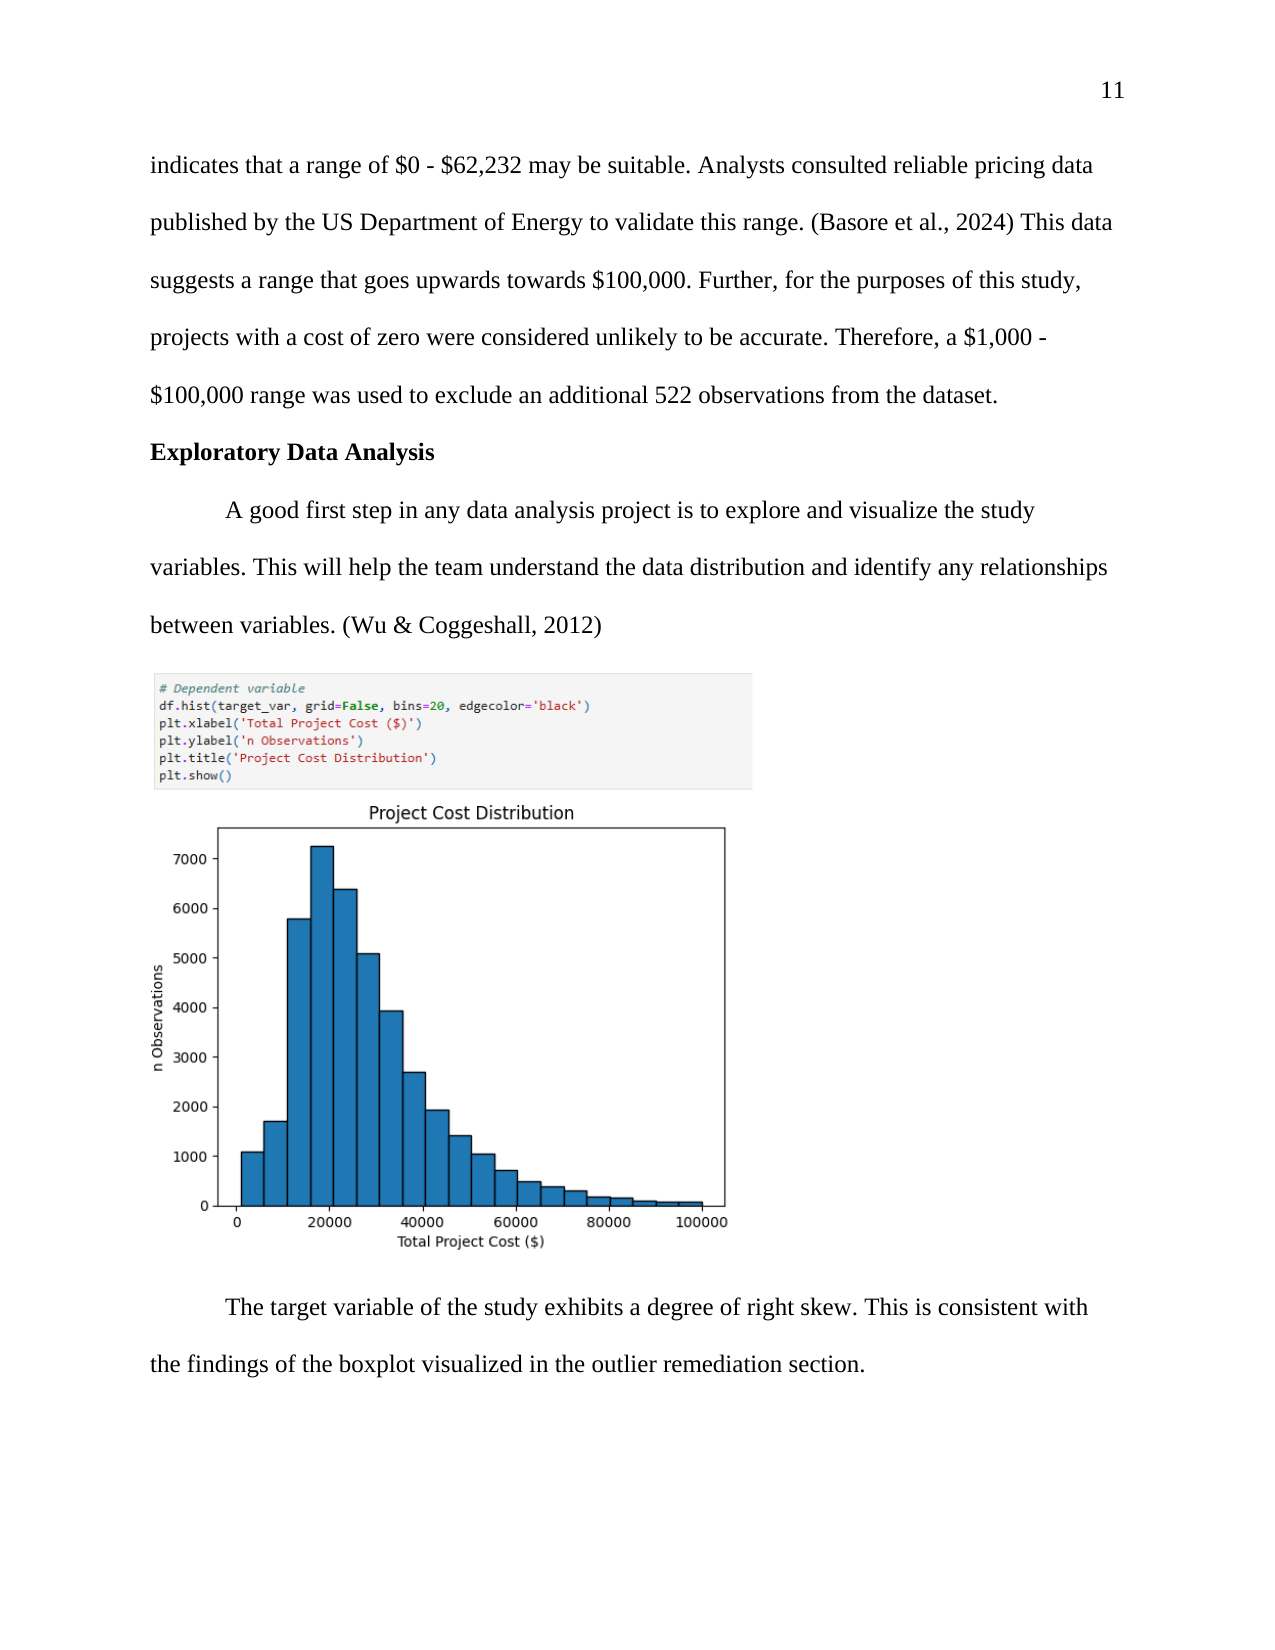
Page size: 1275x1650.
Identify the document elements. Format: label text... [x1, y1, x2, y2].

subtitle Exploratory Data Analysis [150, 437, 1125, 466]
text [150, 150, 1125, 409]
text A good first step in any data analysis project is to explore and visualize the study variables. This will help the team understand the data distribution and identify any relationships between variables. (Wu & Coggeshall, 2012) [150, 495, 1125, 639]
picture [150, 667, 753, 1263]
text The target variable of the study exhibits a degree of right skew. This is consistent with the findings of the boxplot visualized in the outlier remediation section. [150, 1292, 1125, 1378]
